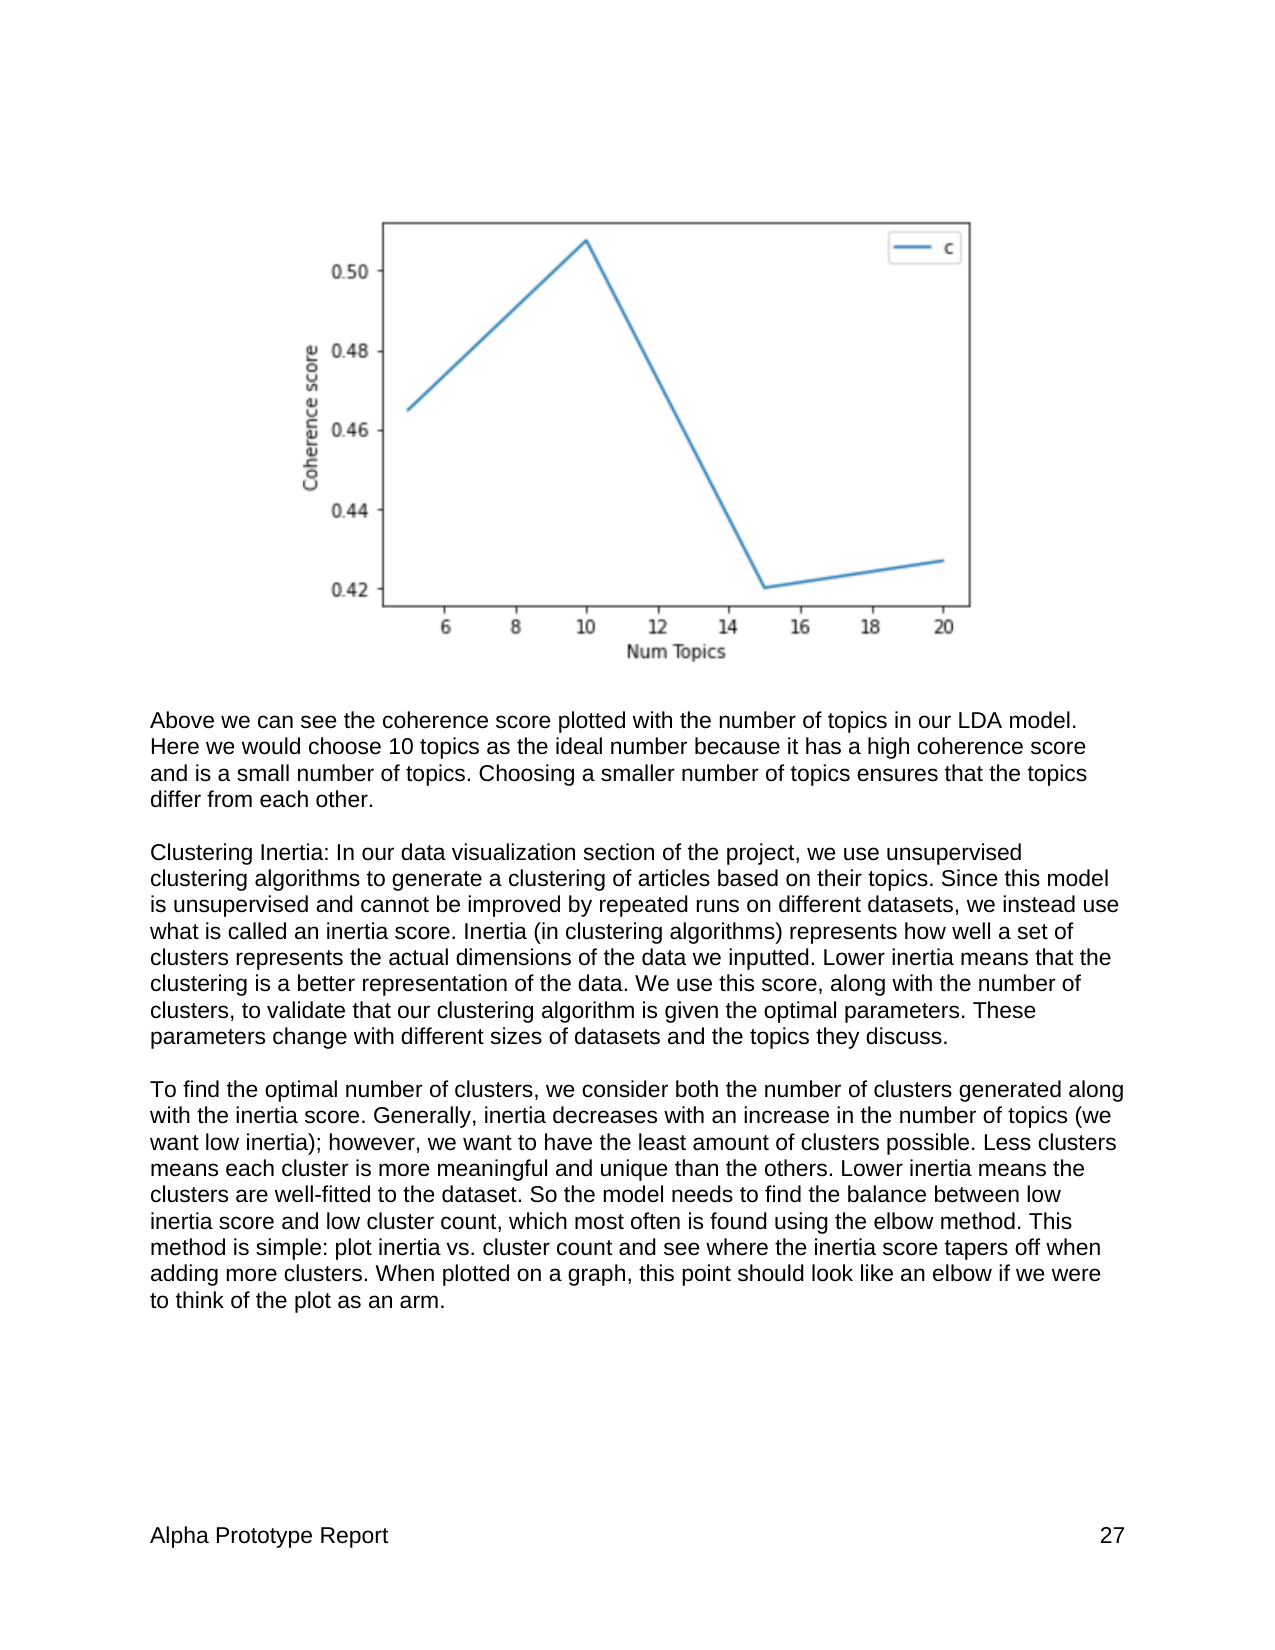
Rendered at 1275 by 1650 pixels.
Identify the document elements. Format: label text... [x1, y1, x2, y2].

text To find the optimal number of clusters, we consider both the number of clusters generated along with the inertia score. Generally, inertia decreases with an increase in the number of topics (we want low inertia); however, we want to have the least amount of clusters possible. Less clusters means each cluster is more meaningful and unique than the others. Lower inertia means the clusters are well-fitted to the dataset. So the model needs to find the balance between low inertia score and low cluster count, which most often is found using the elbow method. This method is simple: plot inertia vs. cluster count and see where the inertia score tapers off when adding more clusters. When plotted on a graph, this point should look like an elbow if we were to think of the plot as an arm. [150, 1076, 1125, 1313]
text Clustering Inertia: In our data visualization section of the project, we use unsupervised clustering algorithms to generate a clustering of articles based on their topics. Since this model is unsupervised and cannot be improved by repeated runs on different datasets, we instead use what is called an inertia score. Inertia (in clustering algorithms) represents how well a set of clusters represents the actual dimensions of the data we inputted. Lower inertia means that the clustering is a better representation of the data. We use this score, along with the number of clusters, to validate that our clustering algorithm is given the optimal parameters. These parameters change with different sizes of datasets and the topics they discuss. [150, 839, 1125, 1049]
picture [295, 213, 980, 670]
